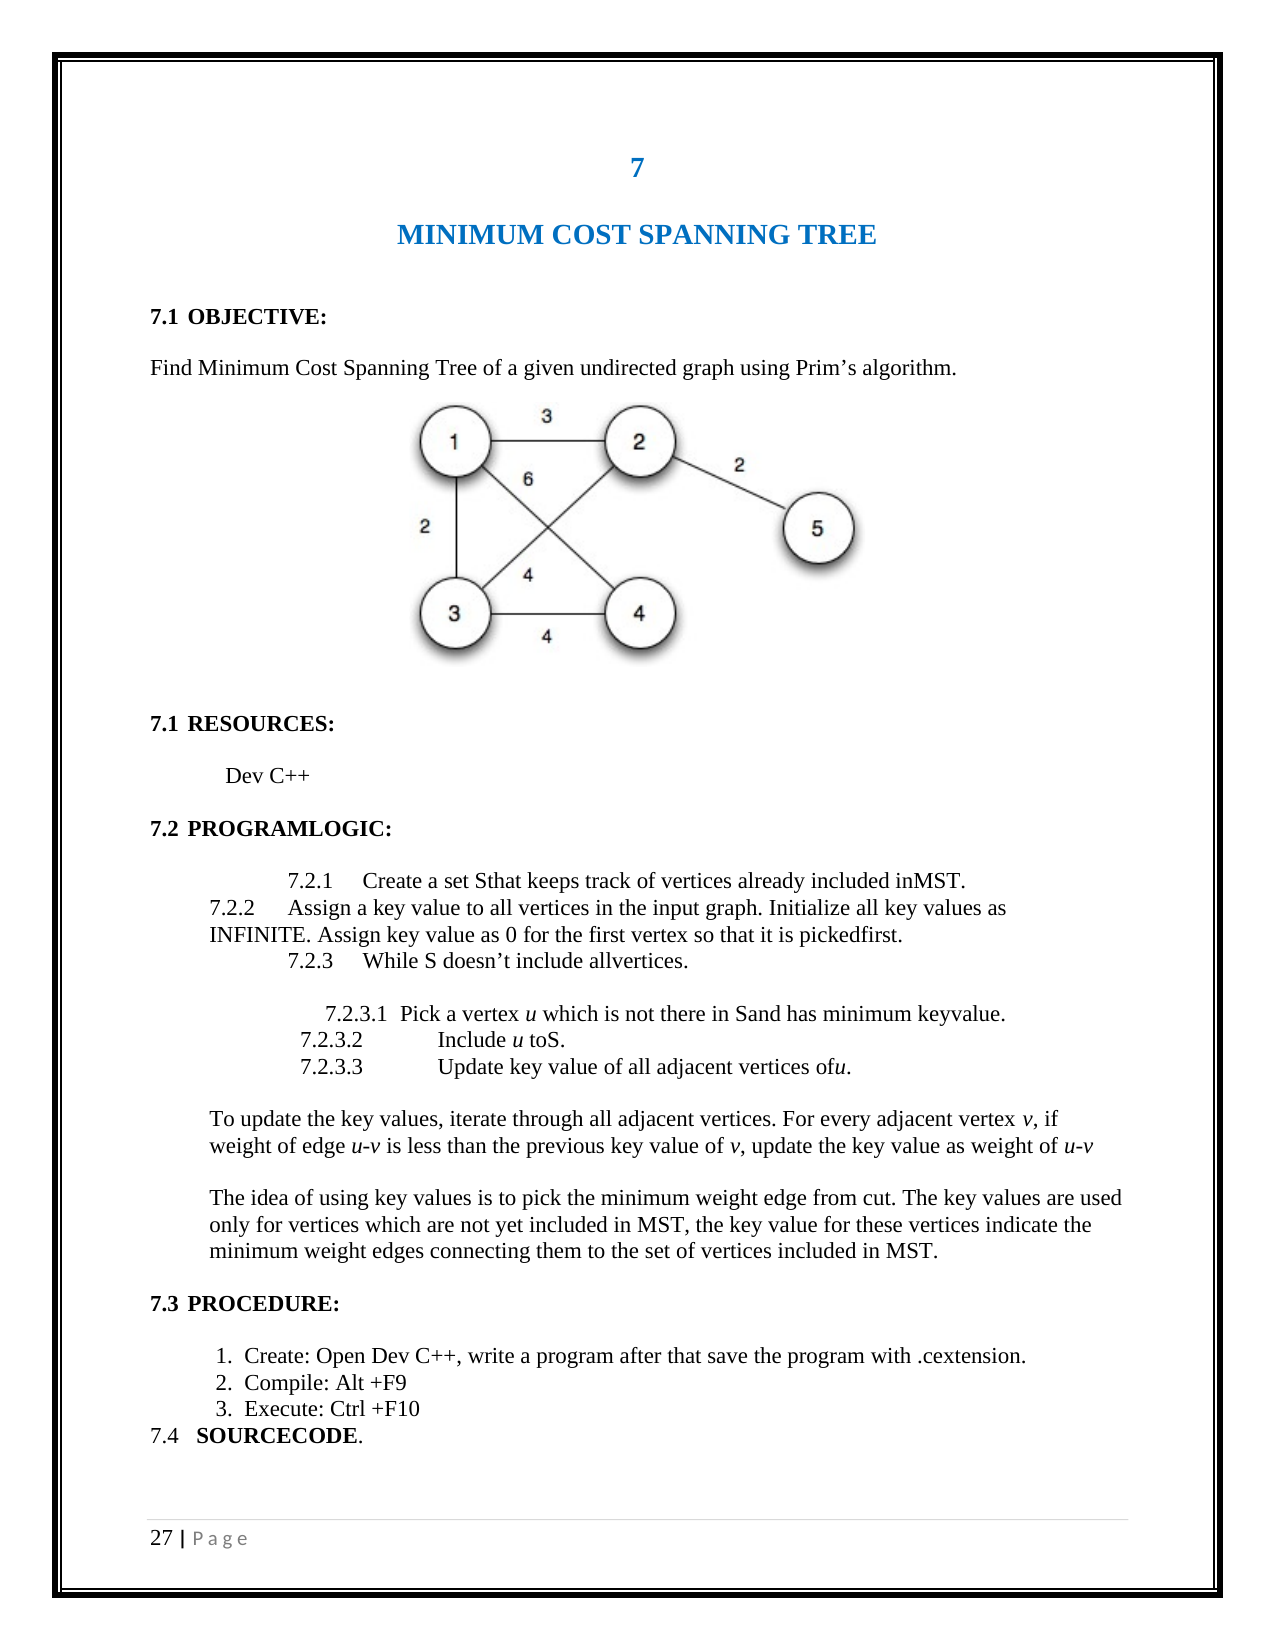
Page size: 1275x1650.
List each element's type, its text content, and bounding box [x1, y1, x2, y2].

list Compile: Alt +F9 [215, 1369, 1196, 1395]
list Include u toS. [300, 1026, 1196, 1052]
list Pick a vertex u which is not there in Sand has minimum keyvalue. [325, 1000, 1196, 1026]
text Find Minimum Cost Spanning Tree of a given undirected graph using Prim’s algorithm. [150, 354, 1196, 380]
list Update key value of all adjacent vertices ofu. [300, 1053, 1196, 1079]
text 7 [299, 150, 975, 183]
subtitle SOURCECODE. [150, 1422, 1196, 1448]
list Assign a key value to all vertices in the input graph. Initialize all key values as INFINITE. Assign key value as 0 for the first vertex so that it is pickedfirst. [209, 894, 1062, 947]
subtitle PROCEDURE: [150, 1290, 1196, 1317]
text Dev C++ [225, 762, 1196, 789]
text The idea of using key values is to pick the minimum weight edge from cut. The key values are used only for vertices which are not yet included in MST, the key value for these vertices indicate the minimum weight edges connecting them to the set of vertices included in MST. [209, 1184, 1135, 1263]
picture [409, 402, 866, 667]
list OBJECTIVE: [150, 303, 1196, 329]
list While S doesn’t include allvertices. [287, 947, 1196, 973]
subtitle PROGRAMLOGIC: [150, 816, 1196, 842]
text MINIMUM COST SPANNING TREE [299, 217, 975, 250]
list Create: Open Dev C++, write a program after that save the program with .cextension. [215, 1342, 1196, 1369]
list Create a set Sthat keeps track of vertices already included inMST. [287, 868, 1196, 894]
list Execute: Ctrl +F10 [215, 1395, 1196, 1422]
subtitle RESOURCES: [150, 710, 1196, 737]
text To update the key values, iterate through all adjacent vertices. For every adjacent vertex v, if weight of edge u-v is less than the previous key value of v, update the key value as weight of u-v [209, 1105, 1111, 1158]
